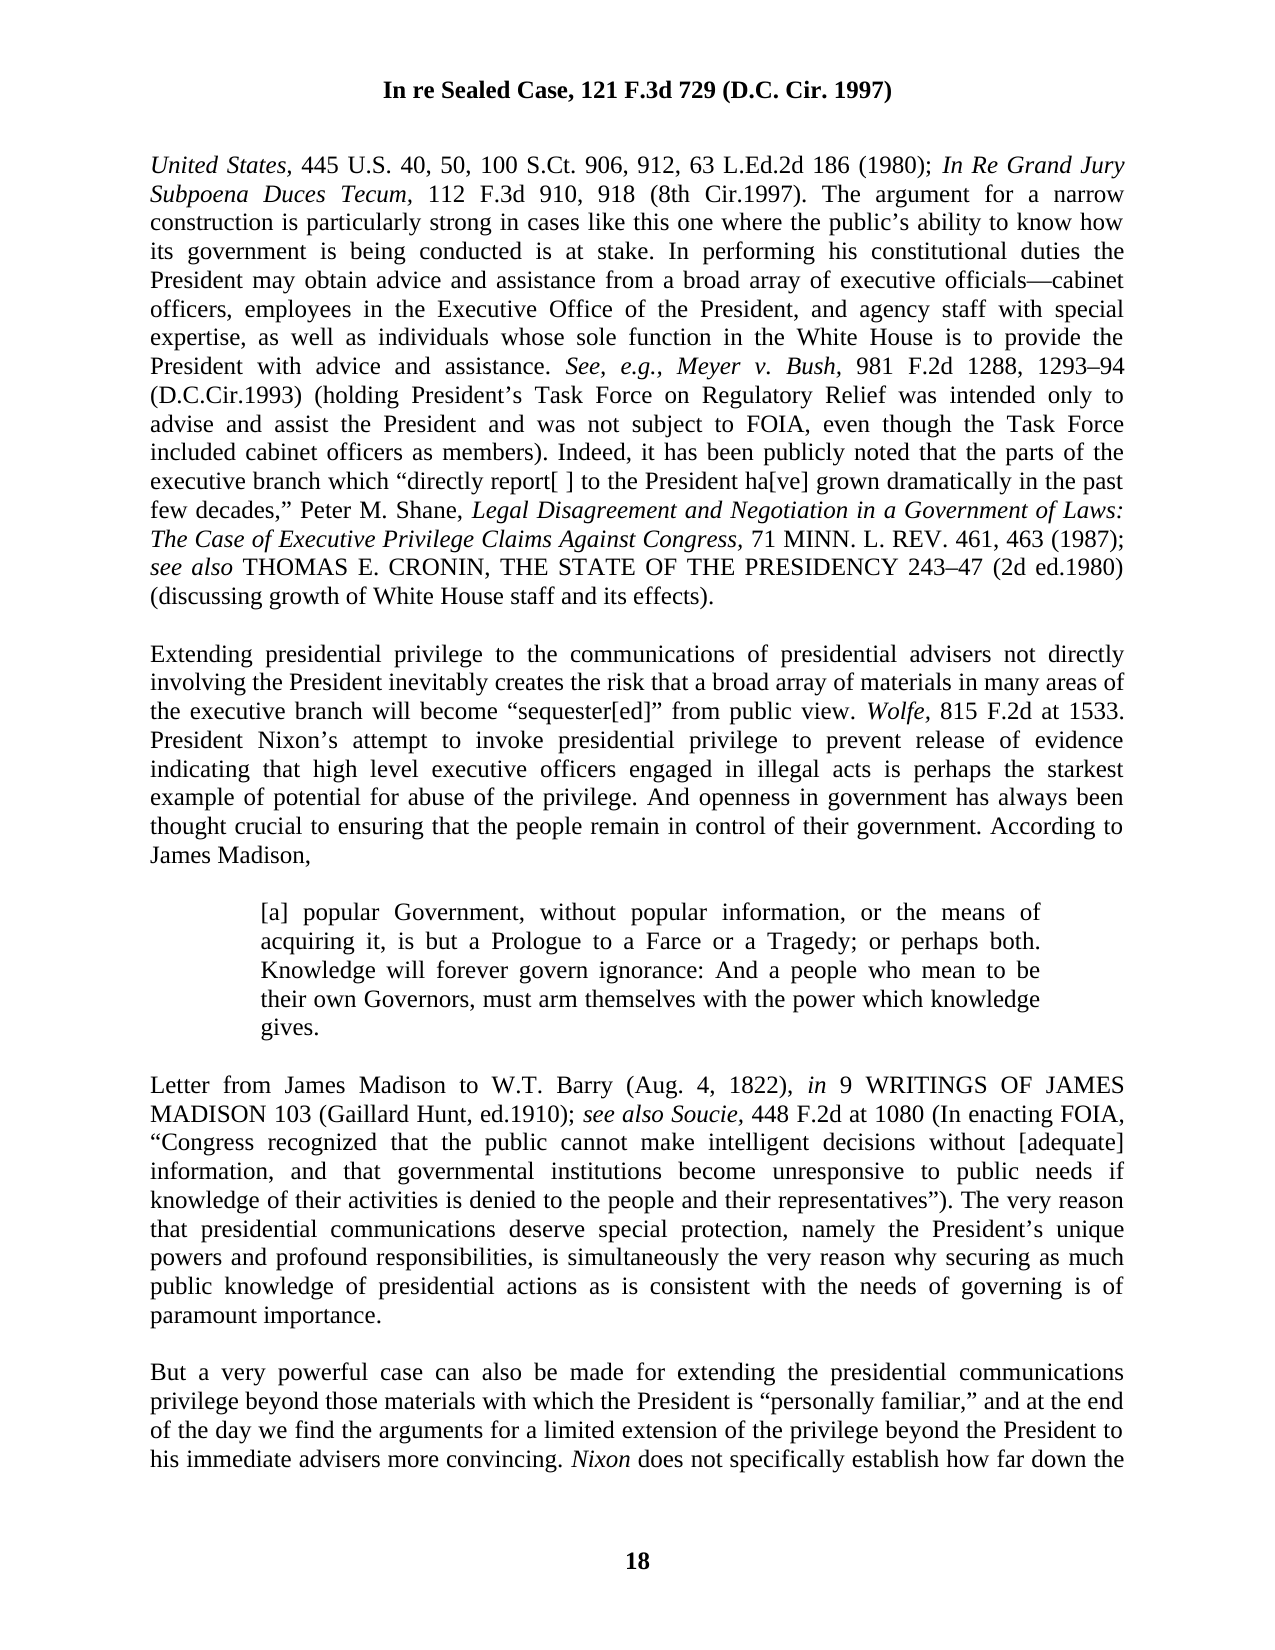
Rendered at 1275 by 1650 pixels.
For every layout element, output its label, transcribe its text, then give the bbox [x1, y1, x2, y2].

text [150, 1357, 1125, 1472]
text Letter from James Madison to W.T. Barry (Aug. 4, 1822), in 9 WRITINGS OF JAMES MADISON 103 (Gaillard Hunt, ed.1910); see also Soucie, 448 F.2d at 1080 (In enacting FOIA, “Congress recognized that the public cannot make intelligent decisions without [adequate] information, and that governmental institutions become unresponsive to public needs if knowledge of their activities is denied to the people and their representatives”). The very reason that presidential communications deserve special protection, namely the President’s unique powers and profound responsibilities, is simultaneously the very reason why securing as much public knowledge of presidential actions as is consistent with the needs of governing is of paramount importance. [150, 1070, 1125, 1329]
text Extending presidential privilege to the communications of presidential advisers not directly involving the President inevitably creates the risk that a broad array of materials in many areas of the executive branch will become “sequester[ed]” from public view. Wolfe, 815 F.2d at 1533. President Nixon’s attempt to invoke presidential privilege to prevent release of evidence indicating that high level executive officers engaged in illegal acts is perhaps the starkest example of potential for abuse of the privilege. And openness in government has always been thought crucial to ensuring that the people remain in control of their government. According to James Madison, [150, 639, 1125, 869]
text [a] popular Government, without popular information, or the means of acquiring it, is but a Prologue to a Farce or a Tragedy; or perhaps both. Knowledge will forever govern ignorance: And a people who mean to be their own Governors, must arm themselves with the power which knowledge gives. [260, 897, 1042, 1041]
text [150, 150, 1125, 610]
